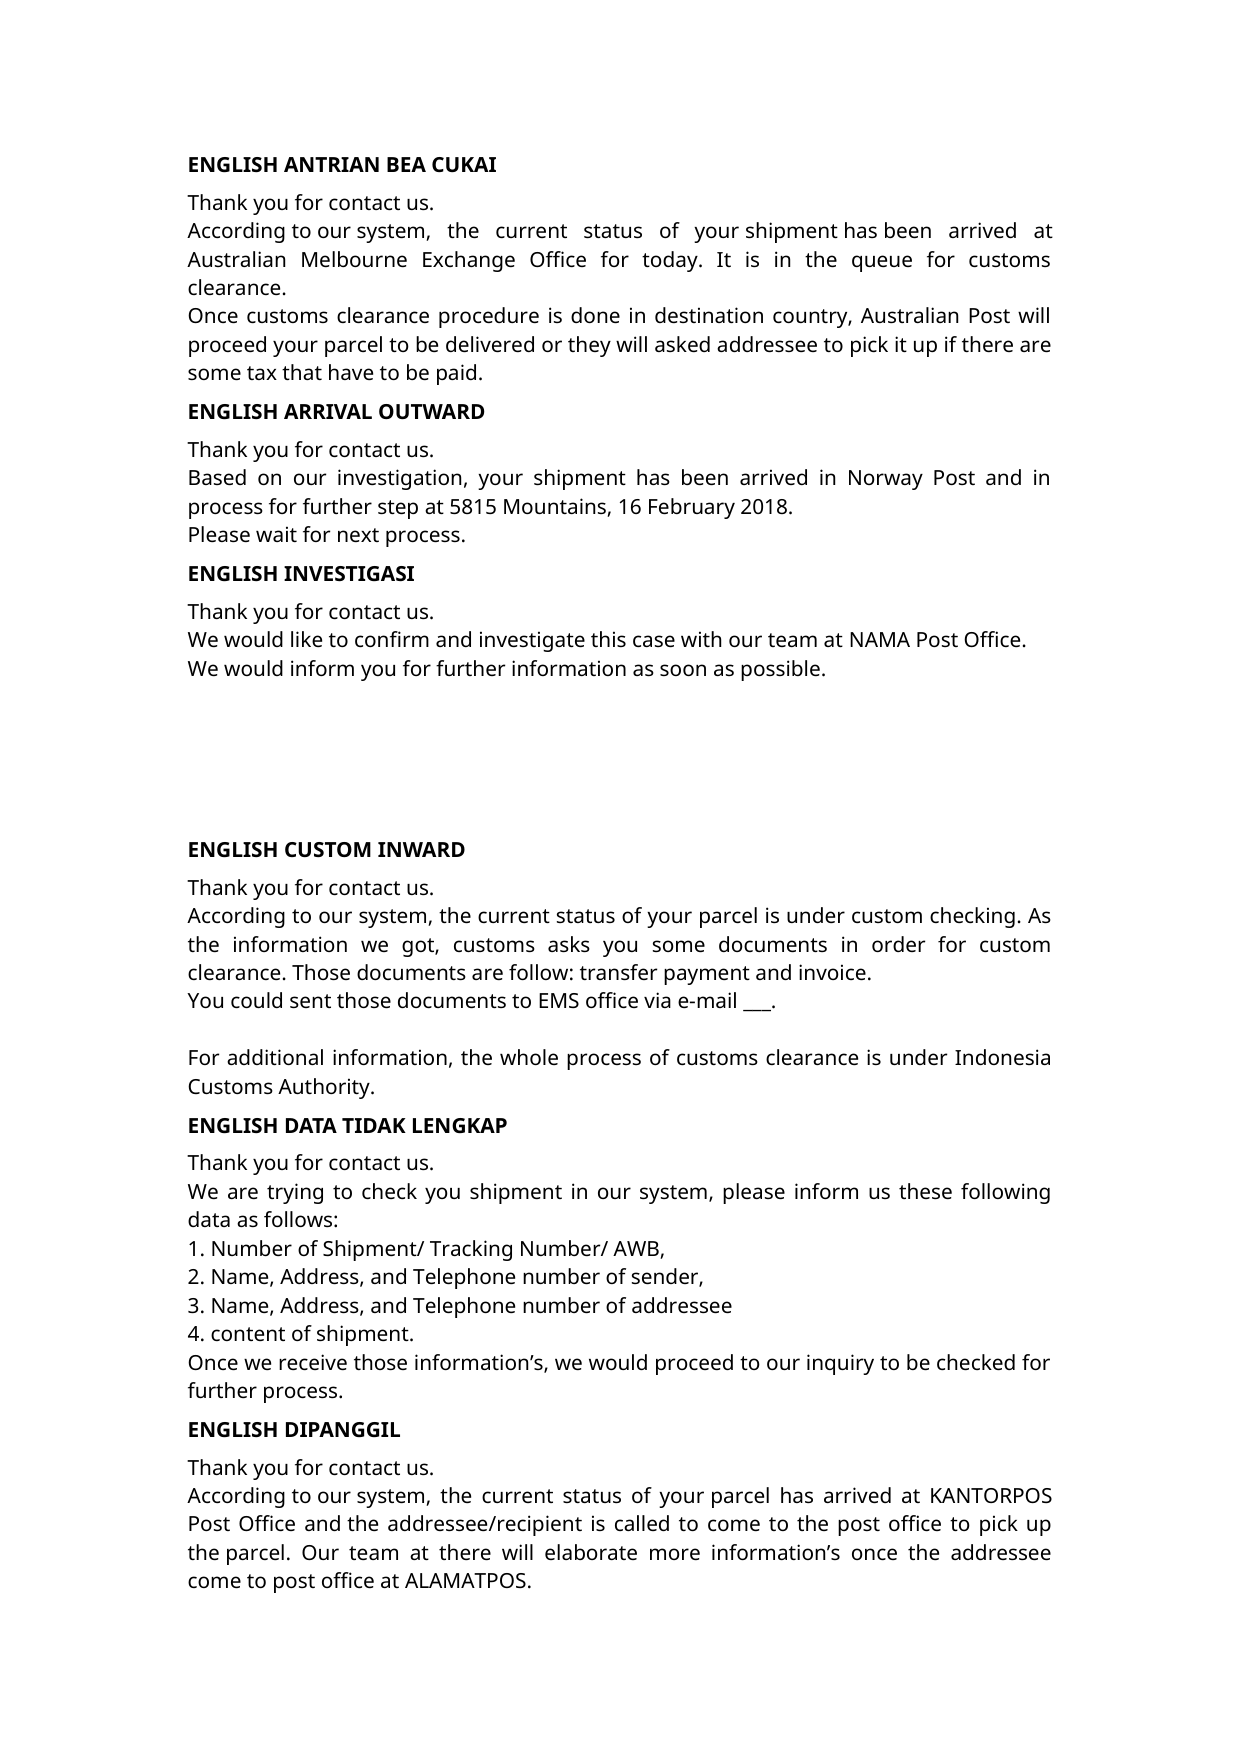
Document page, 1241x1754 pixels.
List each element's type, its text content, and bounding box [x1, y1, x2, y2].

text Thank you for contact us. [187, 873, 1053, 901]
text Thank you for contact us. [187, 597, 1053, 626]
text Please wait for next process. [187, 520, 1053, 549]
subtitle ENGLISH INVESTIGASI [187, 559, 1053, 588]
text 2. Name, Address, and Telephone number of sender, [187, 1262, 1053, 1291]
text We would inform you for further information as soon as possible. [187, 654, 1053, 682]
text According to our system, the current status of your parcel has arrived at KANTORPOS Post Office and the addressee/recipient is called to come to the post office to pick up the parcel. Our team at there will elaborate more information’s once the addressee come to post office at ALAMATPOS. [187, 1481, 1053, 1595]
text 3. Name, Address, and Telephone number of addressee [187, 1291, 1053, 1319]
text Thank you for contact us. [187, 1453, 1053, 1481]
subtitle ENGLISH CUSTOM INWARD [187, 835, 1053, 863]
text According to our system, the current status of your parcel is under custom checking. As the information we got, customs asks you some documents in order for custom clearance. Those documents are follow: transfer payment and invoice. [187, 901, 1053, 987]
text Thank you for contact us. [187, 1148, 1053, 1177]
text According to our system, the current status of your shipment has been arrived at Australian Melbourne Exchange Office for today. It is in the queue for customs clearance. [187, 216, 1053, 302]
text You could sent those documents to EMS office via e-mail ___. [187, 987, 1053, 1015]
subtitle ENGLISH ARRIVAL OUTWARD [187, 397, 1053, 426]
text Once we receive those information’s, we would proceed to our inquiry to be checked for further process. [187, 1348, 1053, 1404]
subtitle ENGLISH ANTRIAN BEA CUKAI [187, 150, 1053, 178]
subtitle ENGLISH DIPANGGIL [187, 1415, 1053, 1443]
text Thank you for contact us. [187, 188, 1053, 216]
text 4. content of shipment. [187, 1319, 1053, 1348]
subtitle ENGLISH DATA TIDAK LENGKAP [187, 1111, 1053, 1139]
text For additional information, the whole process of customs clearance is under Indonesia Customs Authority. [187, 1043, 1053, 1100]
text Once customs clearance procedure is done in destination country, Australian Post will proceed your parcel to be delivered or they will asked addressee to pick it up if there are some tax that have to be paid. [187, 302, 1053, 387]
text We are trying to check you shipment in our system, please inform us these following data as follows: [187, 1177, 1053, 1234]
text 1. Number of Shipment/ Tracking Number/ AWB, [187, 1234, 1053, 1262]
text Based on our investigation, your shipment has been arrived in Norway Post and in process for further step at 5815 Mountains, 16 February 2018. [187, 463, 1053, 520]
text We would like to confirm and investigate this case with our team at NAMA Post Office. [187, 626, 1053, 654]
text Thank you for contact us. [187, 435, 1053, 463]
